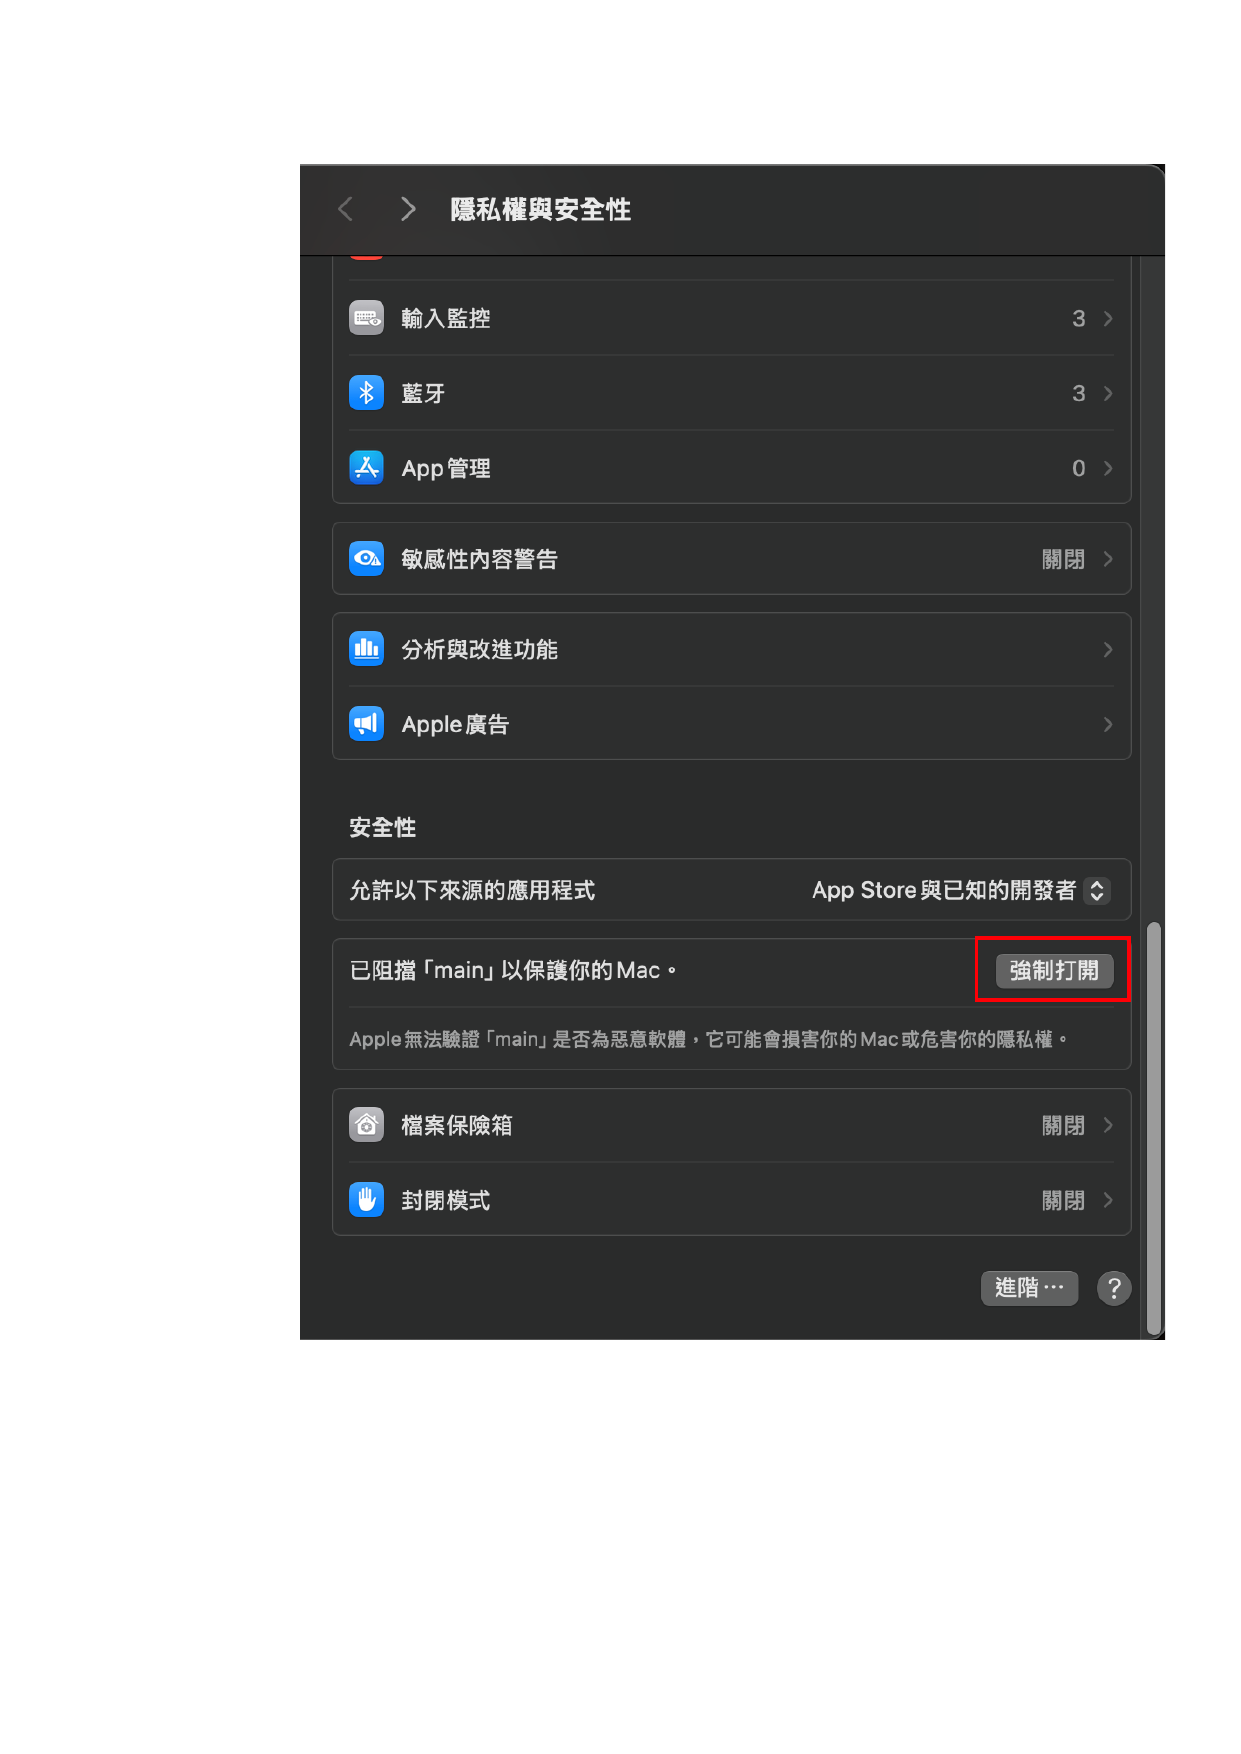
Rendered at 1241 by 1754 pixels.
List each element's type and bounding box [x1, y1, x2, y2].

list [262, 164, 1053, 1364]
picture [300, 164, 1166, 1340]
